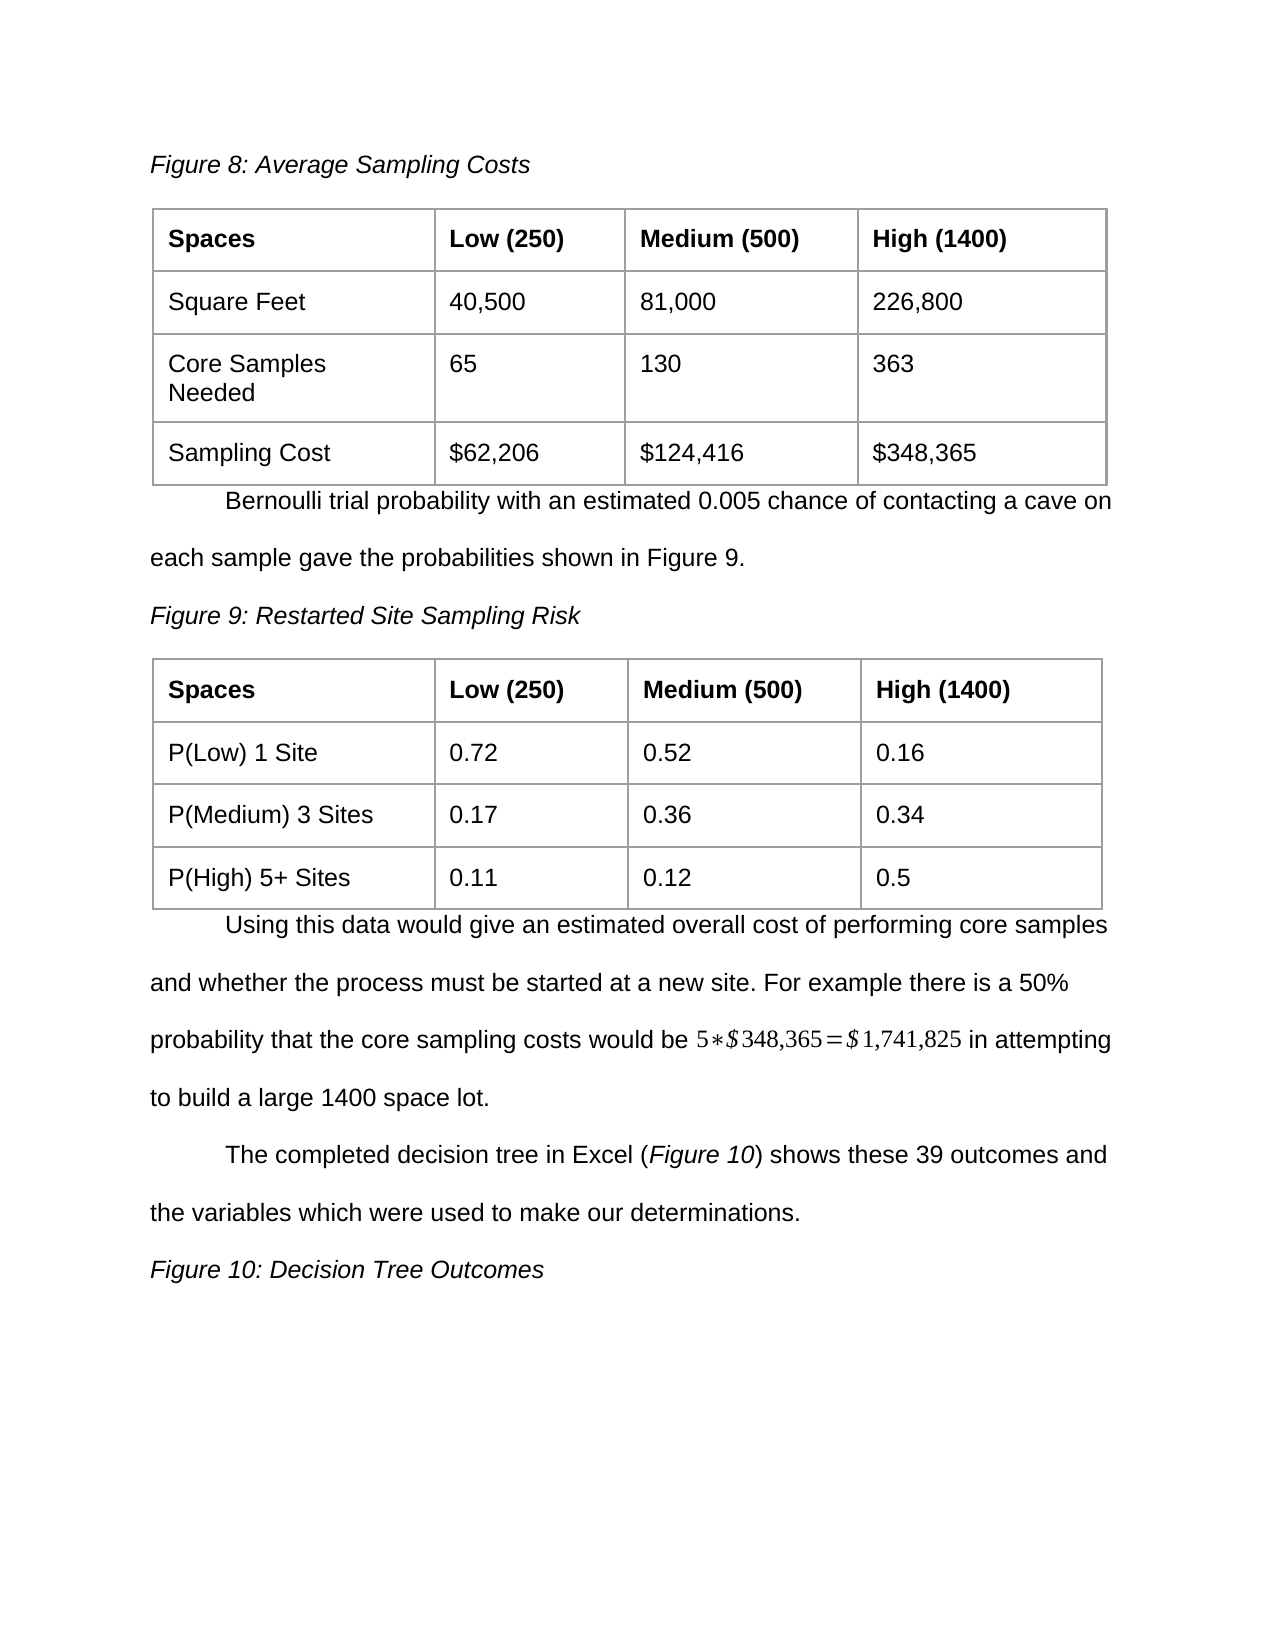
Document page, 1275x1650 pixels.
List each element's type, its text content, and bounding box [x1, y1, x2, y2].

table_cell 0.5 [862, 848, 1101, 908]
table_header High (1400) [862, 660, 1101, 721]
table_cell $348,365 [859, 423, 1105, 484]
text Bernoulli trial probability with an estimated 0.005 chance of contacting a cave on each sample gave the probabilities shown in Figure 9. [150, 486, 1125, 572]
table_cell Sampling Cost [154, 423, 434, 484]
table_cell 0.17 [436, 785, 627, 846]
table_cell 81,000 [626, 272, 857, 332]
table_cell 363 [859, 335, 1105, 421]
text Figure 9: Restarted Site Sampling Risk [150, 601, 1125, 629]
text Figure 8: Average Sampling Costs [150, 150, 1125, 179]
table_cell $62,206 [436, 423, 624, 484]
table_cell 0.36 [629, 785, 860, 846]
table_cell 40,500 [436, 272, 624, 332]
table_cell 0.72 [436, 723, 627, 783]
table_cell 0.11 [436, 848, 627, 908]
table_cell $124,416 [626, 423, 857, 484]
table_header Low (250) [436, 210, 624, 270]
table_cell P(Low) 1 Site [154, 723, 434, 783]
table_cell 65 [436, 335, 624, 421]
table_header Spaces [154, 210, 434, 270]
text Using this data would give an estimated overall cost of performing core samples and whether the process must be started at a new site. For example there is a 50% probability that the core sampling costs would be in attempting to build a large 1400 space lot. [150, 910, 1125, 1112]
table_cell P(Medium) 3 Sites [154, 785, 434, 846]
table_cell 0.16 [862, 723, 1101, 783]
table_cell Core Samples Needed [154, 335, 434, 421]
table_header High (1400) [859, 210, 1105, 270]
table_cell P(High) 5+ Sites [154, 848, 434, 908]
table_cell 0.52 [629, 723, 860, 783]
table_header Medium (500) [629, 660, 860, 721]
table_header Low (250) [436, 660, 627, 721]
table_cell 0.34 [862, 785, 1101, 846]
text Figure 10: Decision Tree Outcomes [150, 1255, 1125, 1284]
table_cell 130 [626, 335, 857, 421]
table_header Medium (500) [626, 210, 857, 270]
table_cell 0.12 [629, 848, 860, 908]
text The completed decision tree in Excel (Figure 10) shows these 39 outcomes and the variables which were used to make our determinations. [150, 1140, 1125, 1227]
table_cell Square Feet [154, 272, 434, 332]
table_cell 226,800 [859, 272, 1105, 332]
table_header Spaces [154, 660, 434, 721]
